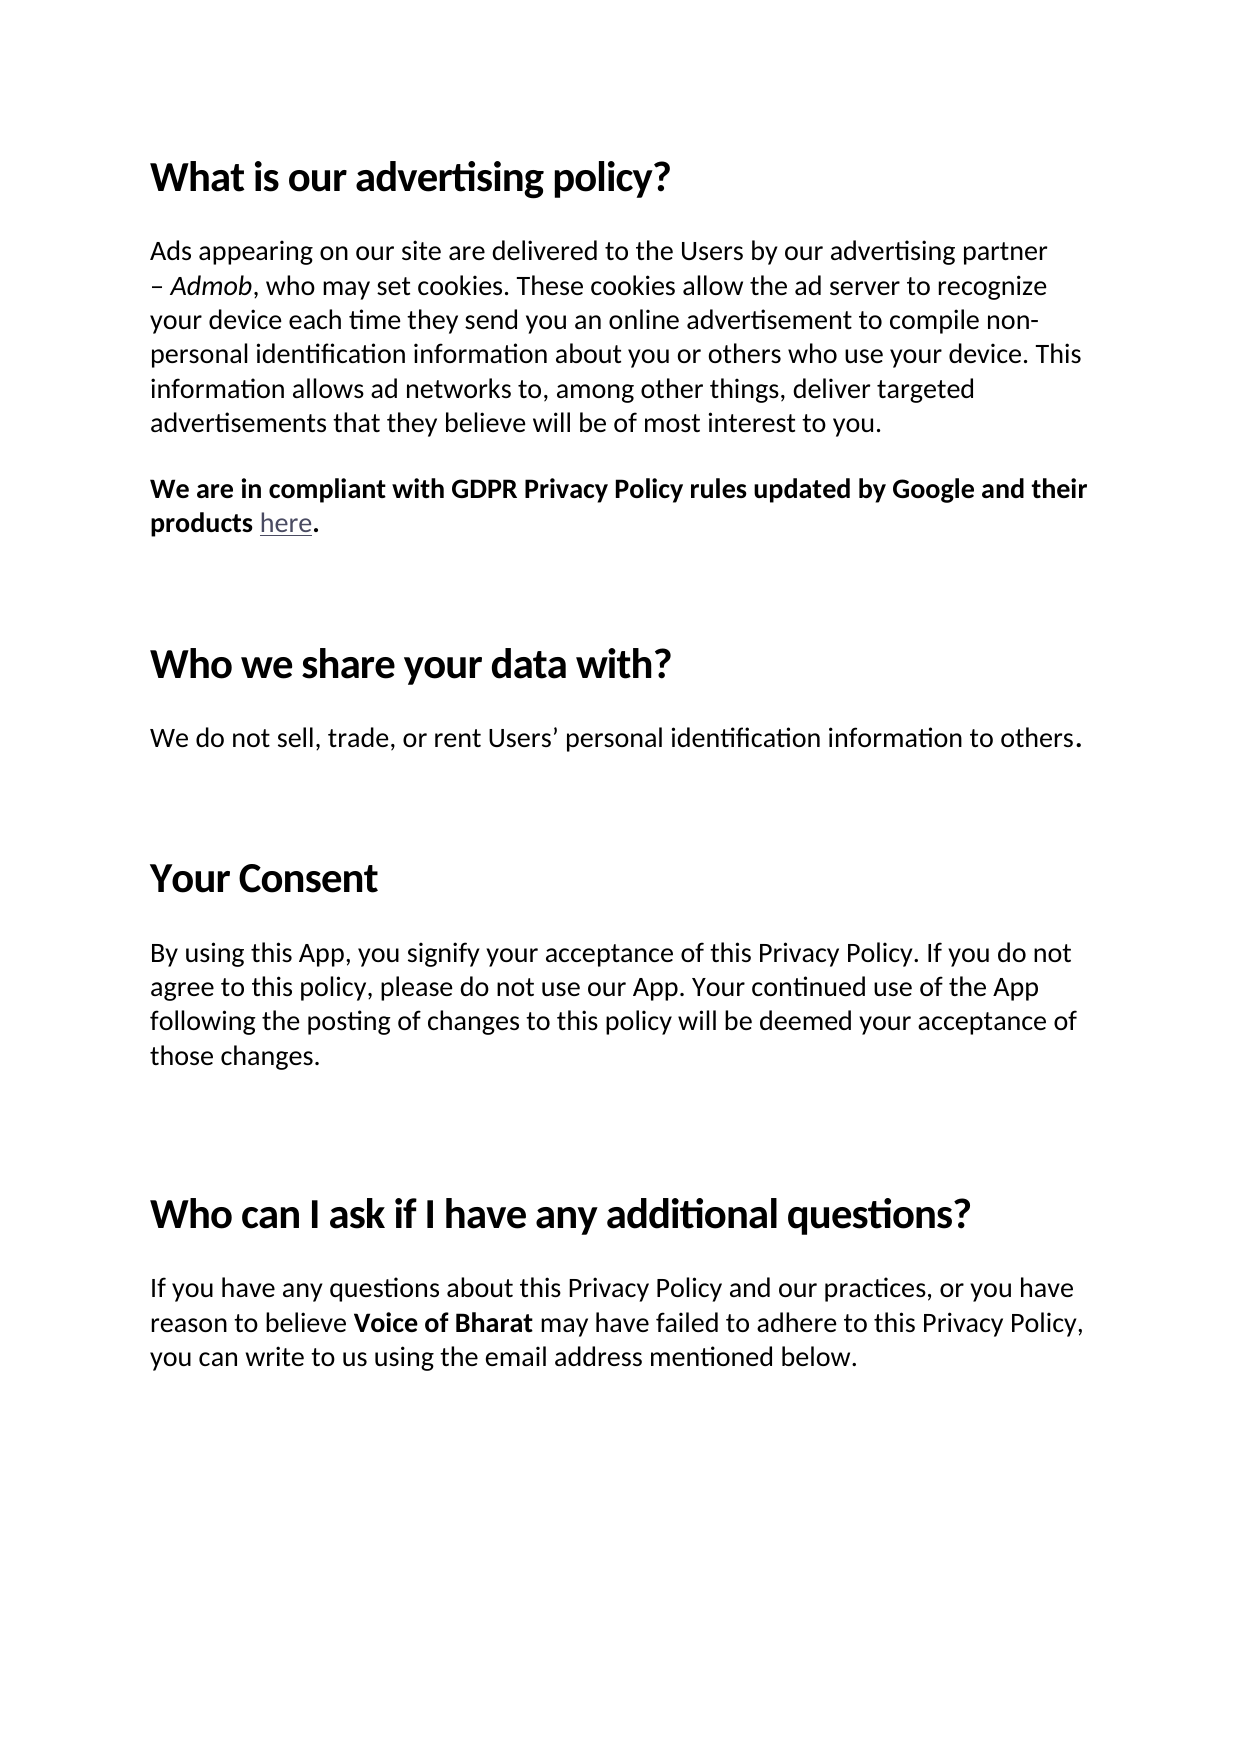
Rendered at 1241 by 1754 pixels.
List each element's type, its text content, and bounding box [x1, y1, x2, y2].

subtitle Who we share your data with? [150, 637, 1090, 689]
subtitle Your Consent [150, 851, 1090, 903]
subtitle Ads appearing on our site are delivered to the Users by our advertising partner – Admob, who may set cookies. These cookies allow the ad server to recognize your device each time they send you an online advertisement to compile non-personal identification information about you or others who use your device. This information allows ad networks to, among other things, deliver targeted advertisements that they believe will be of most interest to you. [150, 233, 1090, 440]
subtitle Who can I ask if I have any additional questions? [150, 1187, 1090, 1239]
text If you have any questions about this Privacy Policy and our practices, or you have reason to believe Voice of Bharat may have failed to adhere to this Privacy Policy, you can write to us using the email address mentioned below. [150, 1270, 1090, 1373]
subtitle We are in compliant with GDPR Privacy Policy rules updated by Google and their products here. [319, 471, 1090, 540]
subtitle What is our advertising policy? [150, 150, 1090, 202]
subtitle By using this App, you signify your acceptance of this Privacy Policy. If you do not agree to this policy, please do not use our App. Your continued use of the App following the posting of changes to this policy will be deemed your acceptance of those changes. [150, 935, 1090, 1072]
